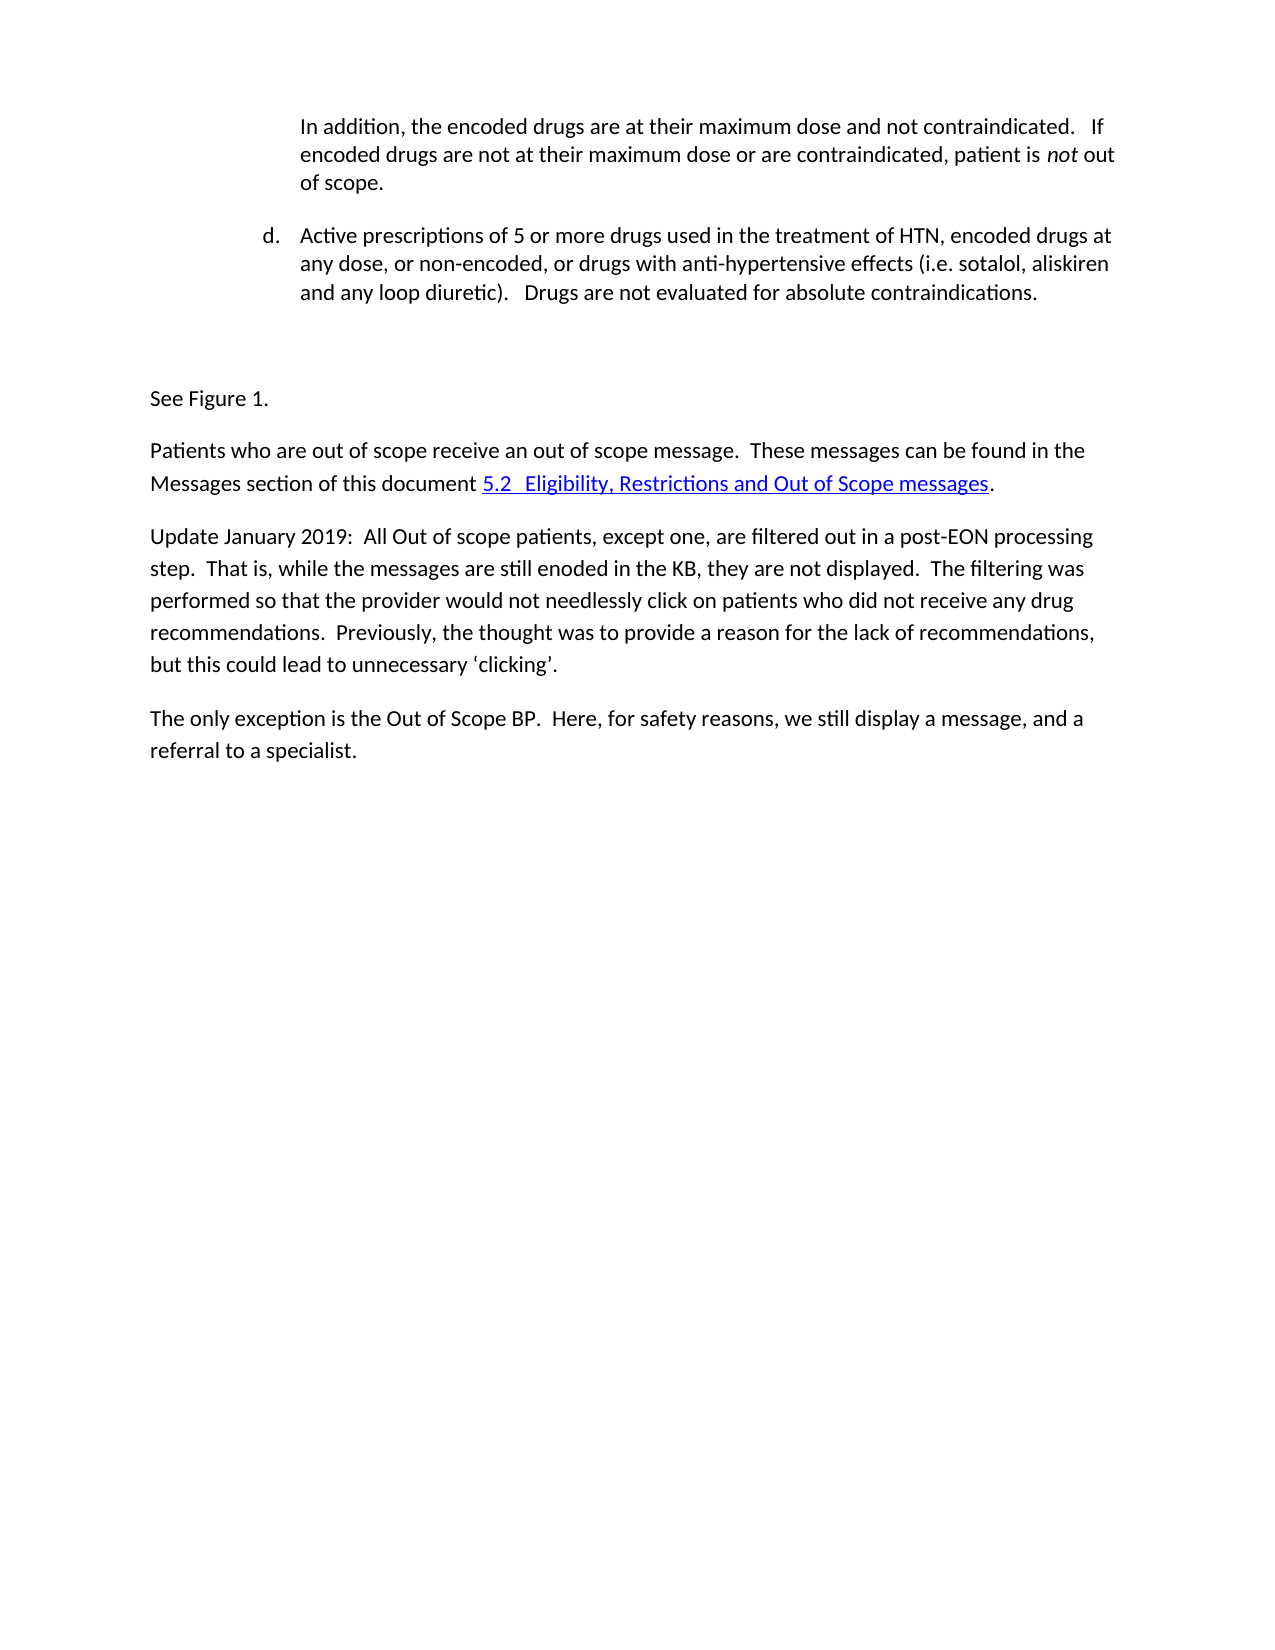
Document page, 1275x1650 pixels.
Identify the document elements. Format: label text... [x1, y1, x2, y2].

text The only exception is the Out of Scope BP. Here, for safety reasons, we still display a message, and a referral to a specialist. [150, 704, 1125, 764]
text Update January 2019: All Out of scope patients, except one, are filtered out in a post-EON processing step. That is, while the messages are still enoded in the KB, they are not displayed. The filtering was performed so that the provider would not needlessly click on patients who did not receive any drug recommendations. Previously, the thought was to provide a reason for the lack of recommendations, but this could lead to unnecessary ‘clicking’. [150, 522, 1125, 679]
list Active prescriptions of 5 or more drugs used in the treatment of HTN, encoded drugs at any dose, or non-encoded, or drugs with anti-hypertensive effects (i.e. sotalol, aliskiren and any loop diuretic). Drugs are not evaluated for absolute contraindications. [262, 222, 1125, 306]
text Patients who are out of scope receive an out of scope message. These messages can be found in the Messages section of this document 5.2 Eligibility, Restrictions and Out of Scope messages. [150, 437, 1125, 497]
text See Figure 1. [150, 384, 1125, 412]
list In addition, the encoded drugs are at their maximum dose and not contraindicated. If encoded drugs are not at their maximum dose or are contraindicated, patient is not out of scope. [300, 112, 1125, 197]
